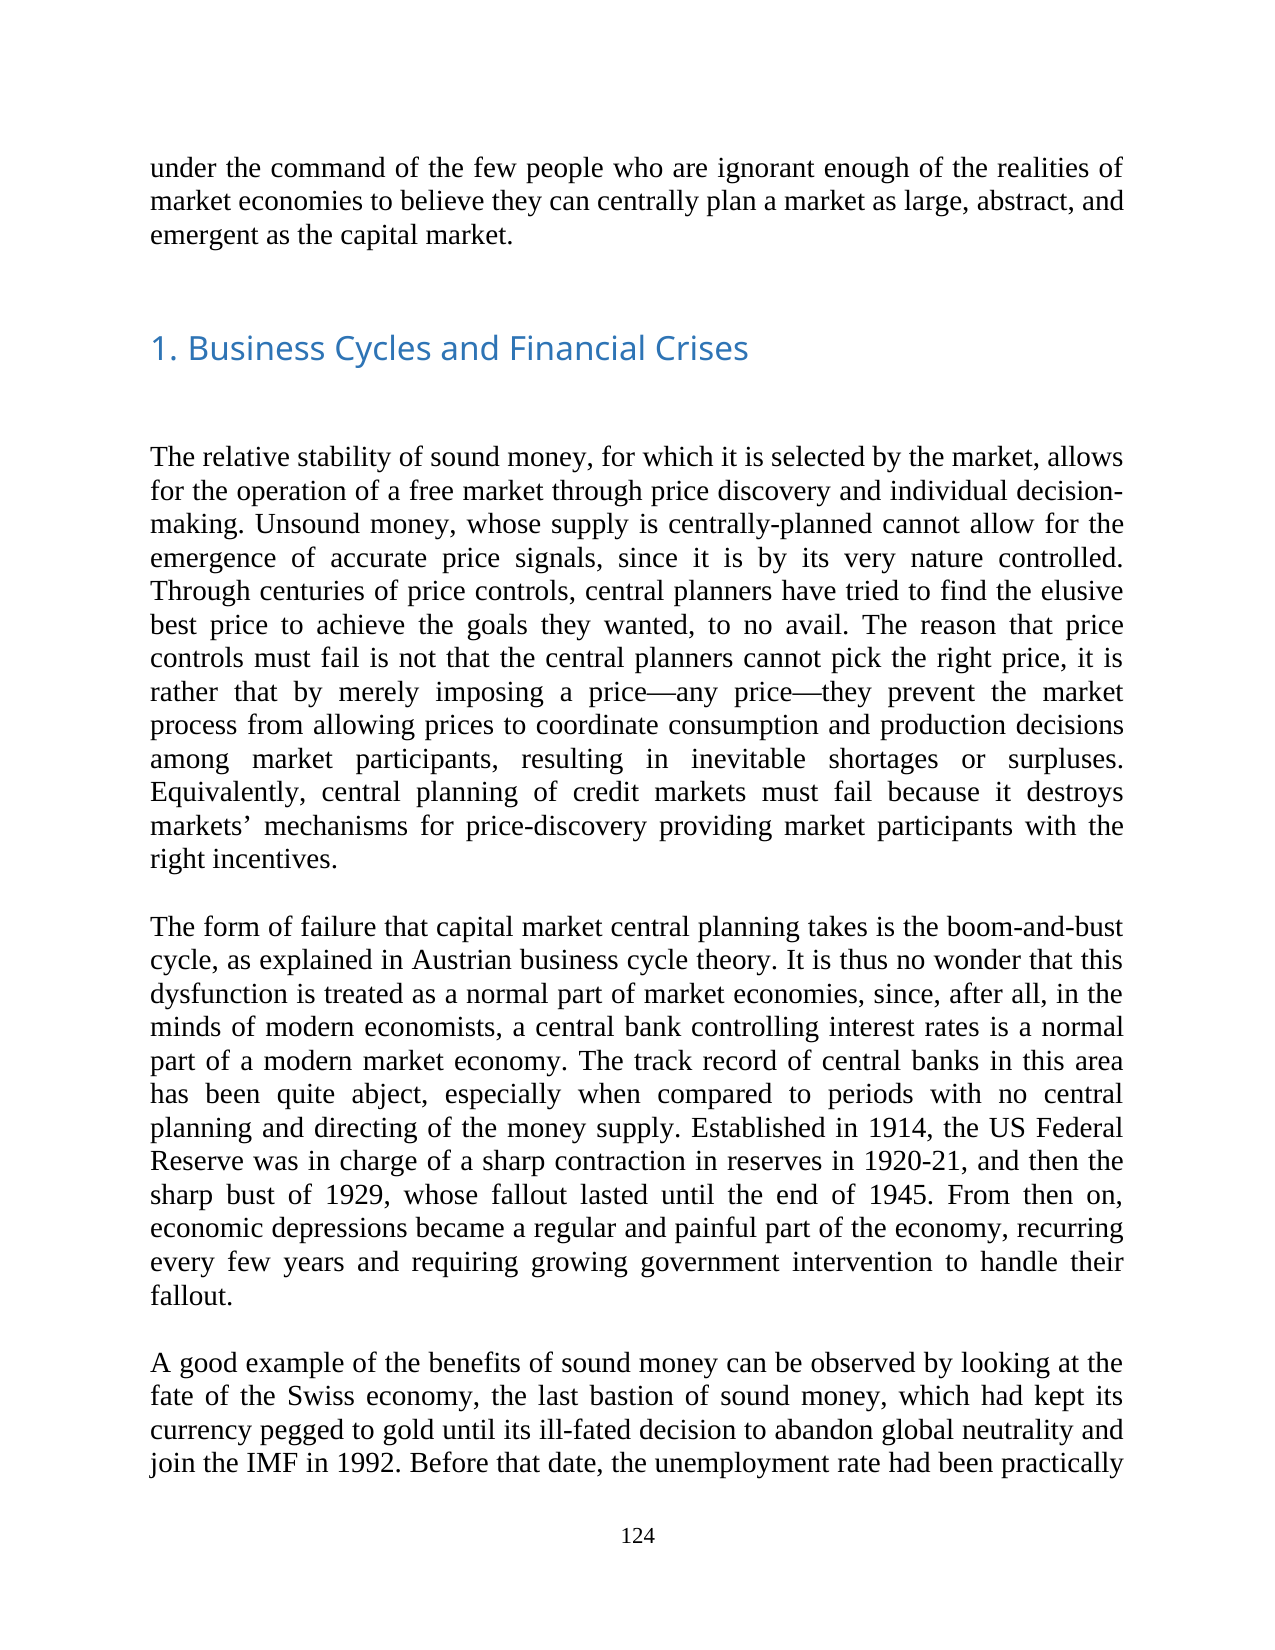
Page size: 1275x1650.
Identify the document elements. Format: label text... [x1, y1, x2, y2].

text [150, 1345, 1125, 1479]
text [150, 150, 1125, 251]
text The form of failure that capital market central planning takes is the boom-and-bust cycle, as explained in Austrian business cycle theory. It is thus no wonder that this dysfunction is treated as a normal part of market economies, since, after all, in the minds of modern economists, a central bank controlling interest rates is a normal part of a modern market economy. The track record of central banks in this area has been quite abject, especially when compared to periods with no central planning and directing of the money supply. Established in 1914, the US Federal Reserve was in charge of a sharp contraction in reserves in 1920-21, and then the sharp bust of 1929, whose fallout lasted until the end of 1945. From then on, economic depressions became a regular and painful part of the economy, recurring every few years and requiring growing government intervention to handle their fallout. [150, 909, 1125, 1311]
text The relative stability of sound money, for which it is selected by the market, allows for the operation of a free market through price discovery and individual decision-making. Unsound money, whose supply is centrally-planned cannot allow for the emergence of accurate price signals, since it is by its very nature controlled. Through centuries of price controls, central planners have tried to find the elusive best price to achieve the goals they wanted, to no avail. The reason that price controls must fail is not that the central planners cannot pick the right price, it is rather that by merely imposing a price—any price—they prevent the market process from allowing prices to coordinate consumption and production decisions among market participants, resulting in inevitable shortages or surpluses. Equivalently, central planning of credit markets must fail because it destroys markets’ mechanisms for price-discovery providing market participants with the right incentives. [150, 439, 1125, 875]
list Business Cycles and Financial Crises [150, 324, 1125, 370]
